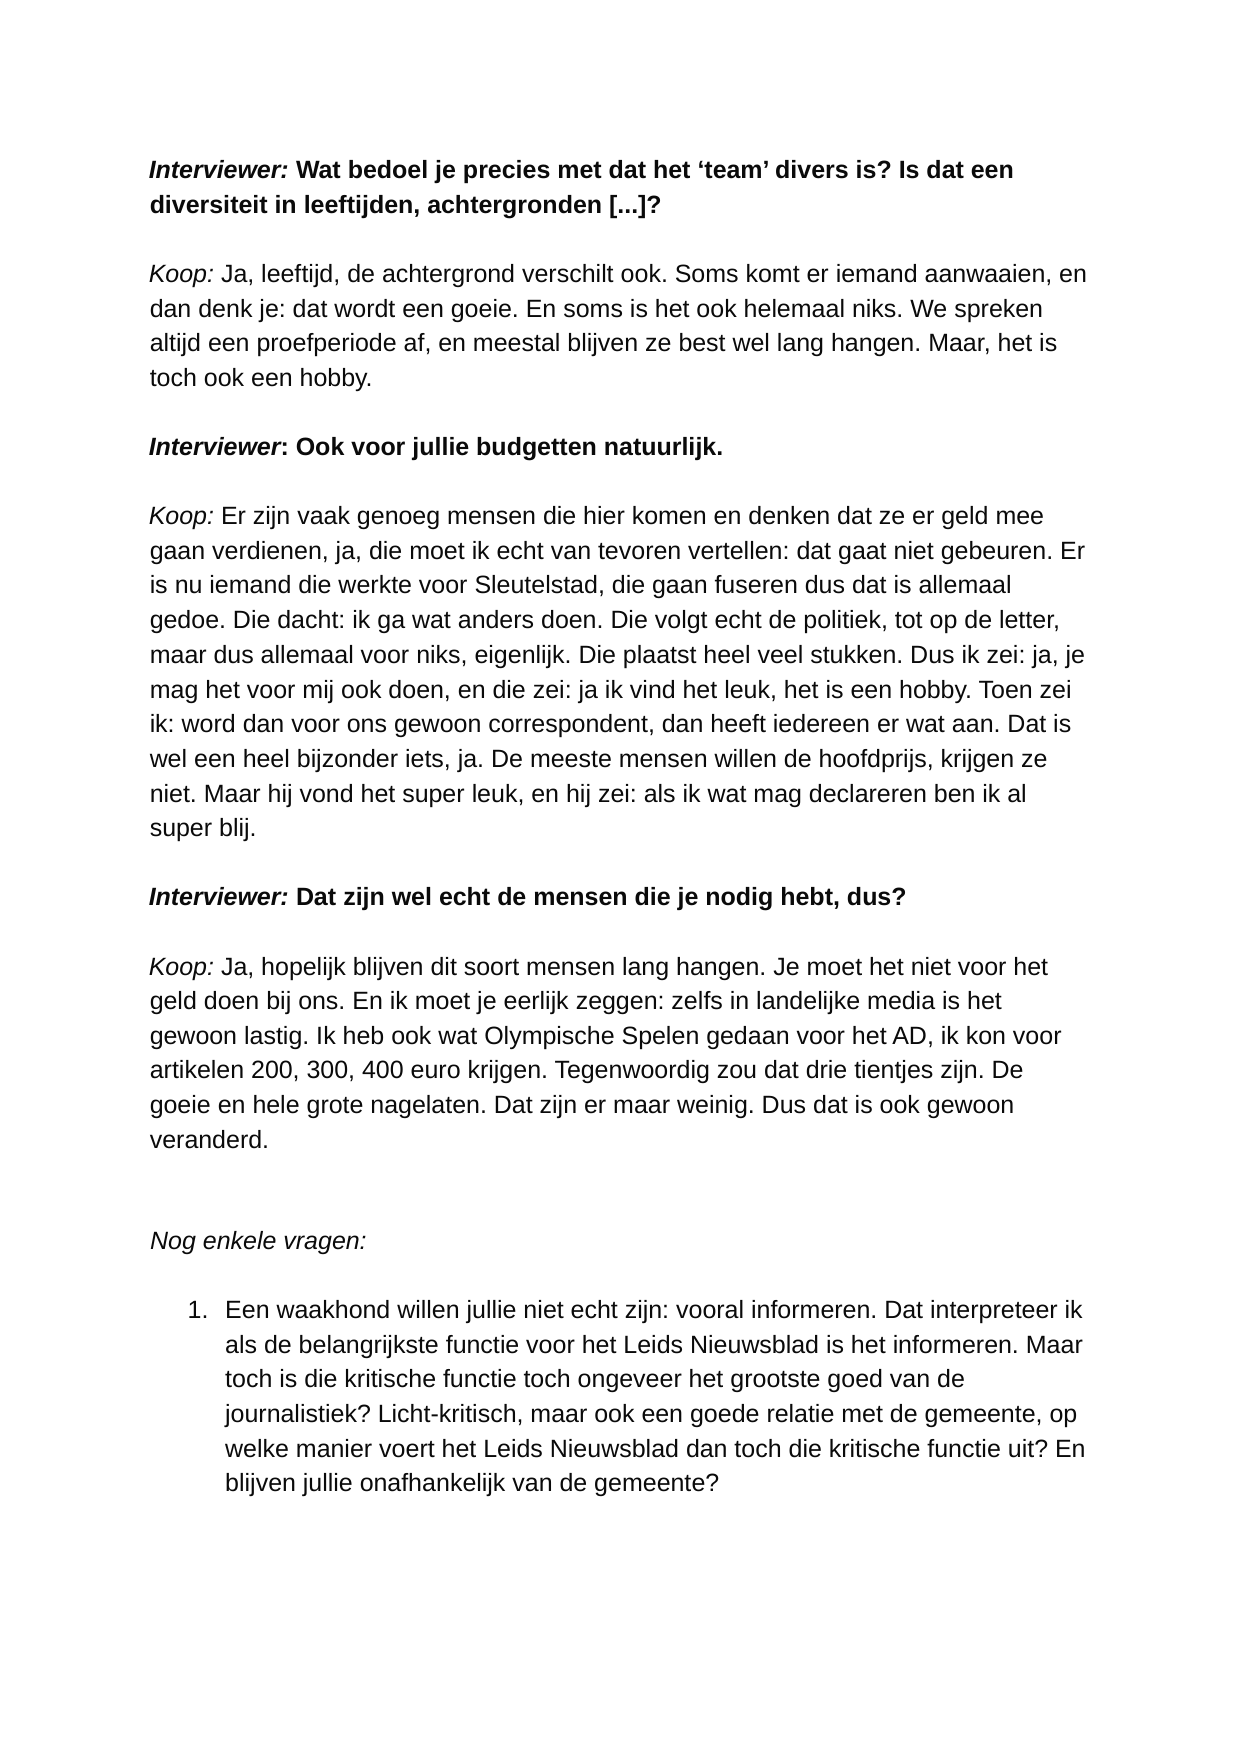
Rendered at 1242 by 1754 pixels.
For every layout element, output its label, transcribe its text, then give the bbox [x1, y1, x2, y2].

text Interviewer: Wat bedoel je precies met dat het ‘team’ divers is? Is dat een diversiteit in leeftijden, achtergronden [...]? [150, 155, 1089, 219]
text Koop: Ja, hopelijk blijven dit soort mensen lang hangen. Je moet het niet voor het geld doen bij ons. En ik moet je eerlijk zeggen: zelfs in landelijke media is het gewoon lastig. Ik heb ook wat Olympische Spelen gedaan voor het AD, ik kon voor artikelen 200, 300, 400 euro krijgen. Tegenwoordig zou dat drie tientjes zijn. De goeie en hele grote nagelaten. Dat zijn er maar weinig. Dus dat is ook gewoon veranderd. [148, 951, 1088, 1154]
text Koop: Ja, leeftijd, de achtergrond verschilt ook. Soms komt er iemand aanwaaien, en dan denk je: dat wordt een goeie. En soms is het ook helemaal niks. We spreken altijd een proefperiode af, en meestal blijven ze best wel lang hangen. Maar, het is toch ook een hobby. [148, 259, 1088, 392]
text Koop: Er zijn vaak genoeg mensen die hier komen en denken dat ze er geld mee gaan verdienen, ja, die moet ik echt van tevoren vertellen: dat gaat niet gebeuren. Er is nu iemand die werkte voor Sleutelstad, die gaan fuseren dus dat is allemaal gedoe. Die dacht: ik ga wat anders doen. Die volgt echt de politiek, tot op de letter, maar dus allemaal voor niks, eigenlijk. Die plaatst heel veel stukken. Dus ik zei: ja, je mag het voor mij ook doen, en die zei: ja ik vind het leuk, het is een hobby. Toen zei ik: word dan voor ons gewoon correspondent, dan heeft iedereen er wat aan. Dat is wel een heel bijzonder iets, ja. De meeste mensen willen de hoofdprijs, krijgen ze niet. Maar hij vond het super leuk, en hij zei: als ik wat mag declareren ben ik al super blij. [148, 501, 1088, 842]
text Nog enkele vragen: [150, 1226, 1089, 1255]
text Interviewer: Ook voor jullie budgetten natuurlijk. [148, 432, 1088, 461]
list Een waakhond willen jullie niet echt zijn: vooral informeren. Dat interpreteer ik als de belangrijkste functie voor het Leids Nieuwsblad is het informeren. Maar toch is die kritische functie toch ongeveer het grootste goed van de journalistiek? Licht-kritisch, maar ook een goede relatie met de gemeente, op welke manier voert het Leids Nieuwsblad dan toch die kritische functie uit? En blijven jullie onafhankelijk van de gemeente? [187, 1295, 1088, 1497]
text Interviewer: Dat zijn wel echt de mensen die je nodig hebt, dus? [148, 882, 1088, 911]
